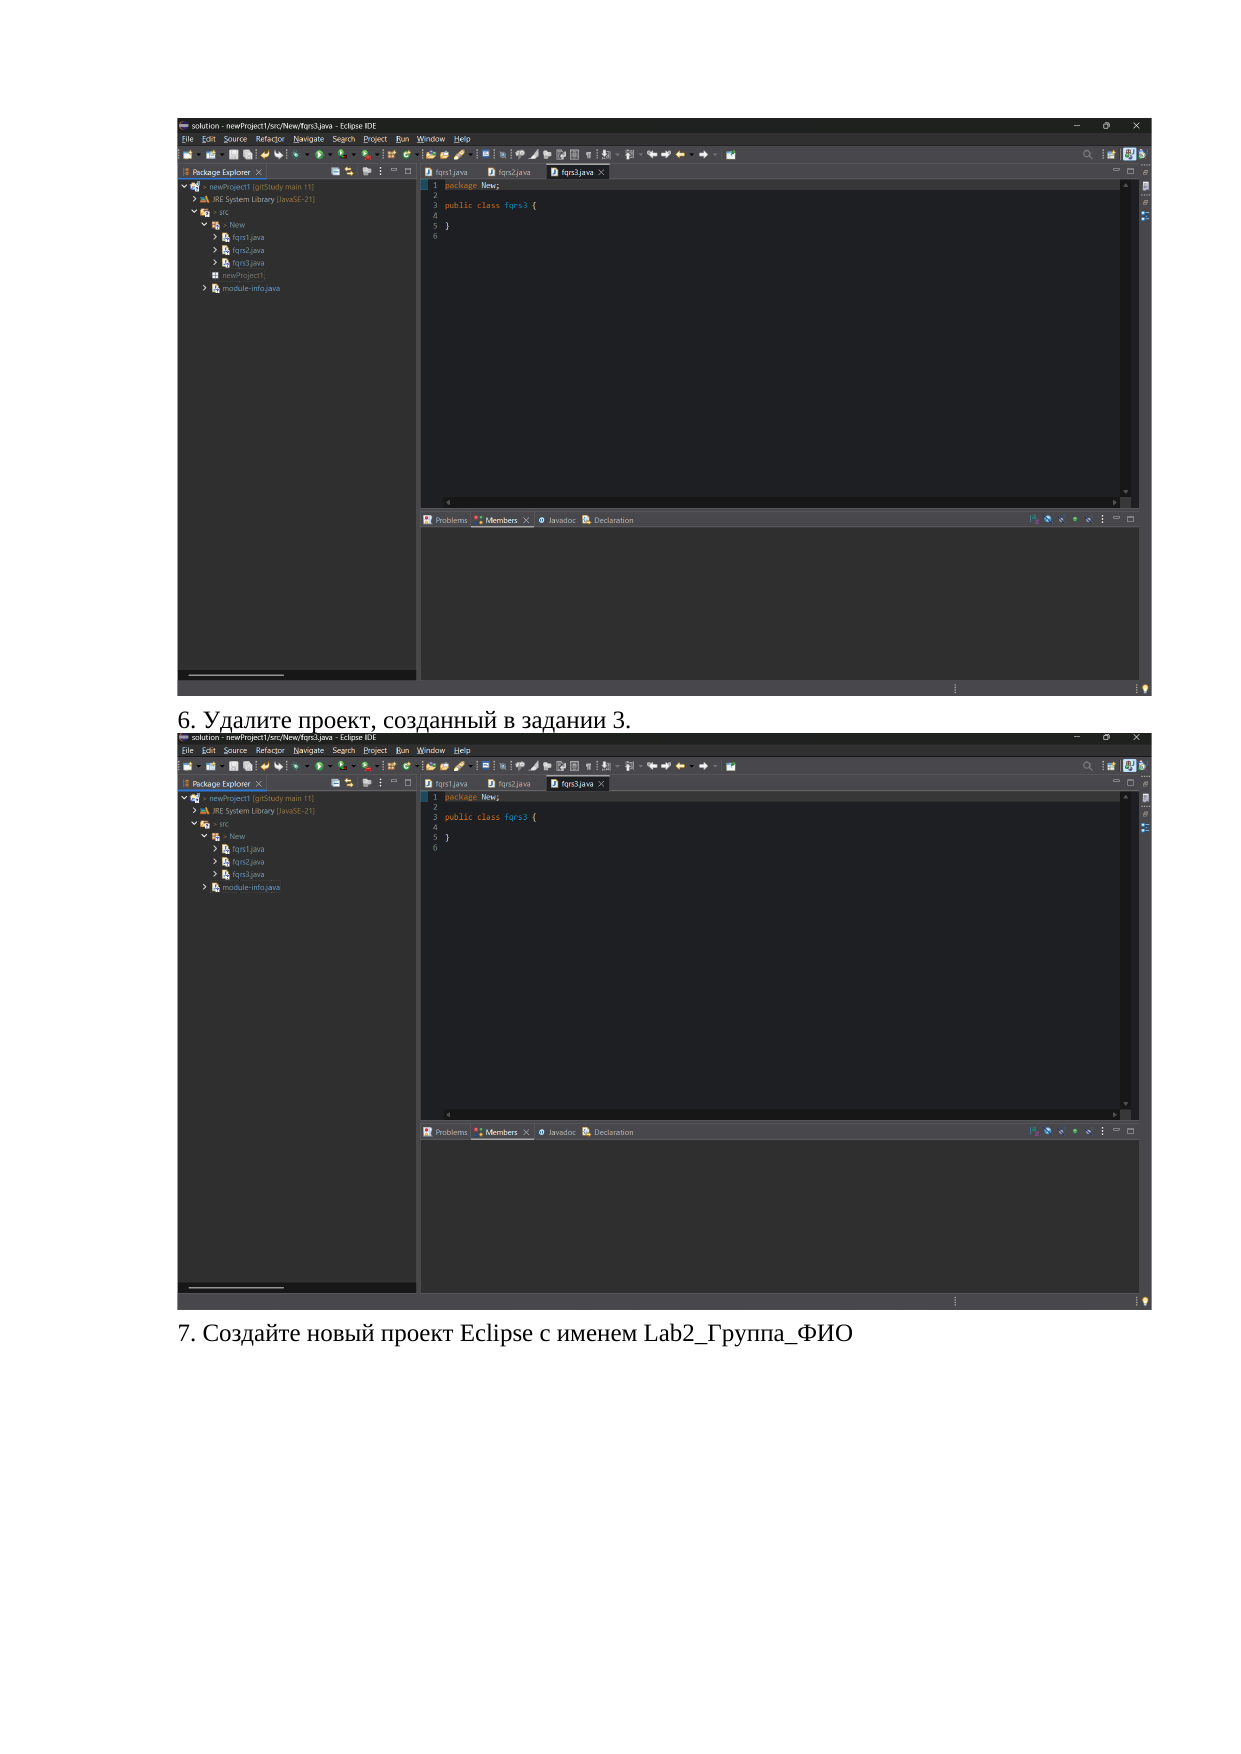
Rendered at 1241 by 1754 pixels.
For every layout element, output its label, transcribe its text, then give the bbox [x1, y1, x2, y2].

picture [177, 118, 1152, 696]
text 7. Создайте новый проект Eclipse c именем Lab2_Группа_ФИО [177, 1310, 1152, 1347]
text 6. Удалите проект, созданный в задании 3. [177, 696, 1152, 733]
picture [177, 733, 1152, 1310]
